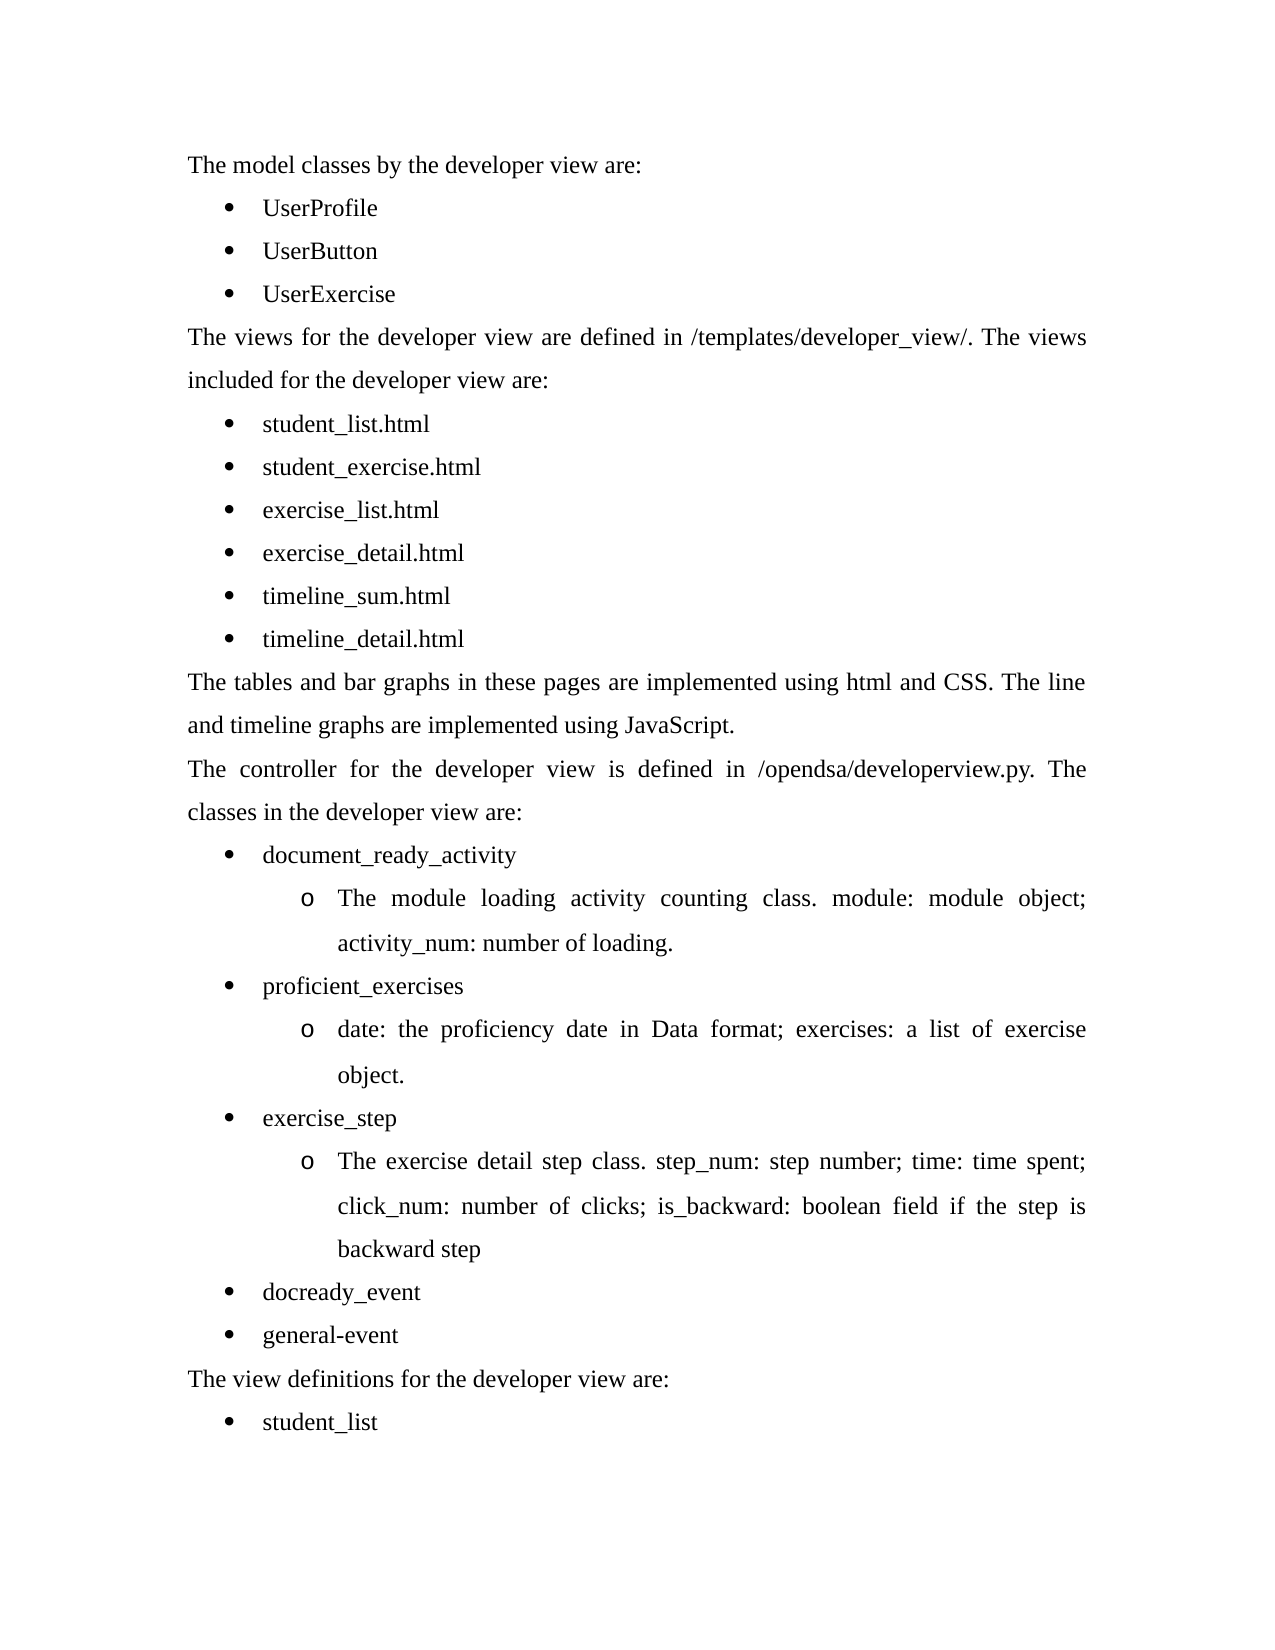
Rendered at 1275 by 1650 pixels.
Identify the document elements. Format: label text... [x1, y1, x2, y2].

list UserExercise [225, 279, 1087, 308]
list proficient_exercises [225, 971, 1087, 1000]
list docready_event [225, 1277, 1087, 1306]
list document_ready_activity [225, 840, 1087, 869]
list UserProfile [225, 193, 1087, 222]
list UserButton [225, 236, 1087, 265]
list The module loading activity counting class. module: module object; activity_num: number of loading. [300, 883, 1087, 957]
text The views for the developer view are defined in /templates/developer_view/. The views included for the developer view are: [187, 322, 1087, 394]
list date: the proficiency date in Data format; exercises: a list of exercise object. [300, 1014, 1087, 1088]
text The view definitions for the developer view are: [187, 1364, 1087, 1392]
list The exercise detail step class. step_num: step number; time: time spent; click_num: number of clicks; is_backward: boolean field if the step is backward step [300, 1146, 1087, 1263]
list general-event [225, 1321, 1087, 1349]
list timeline_sum.html [225, 581, 1087, 610]
text The tables and bar graphs in these pages are implemented using html and CSS. The line and timeline graphs are implemented using JavaScript. [187, 667, 1087, 739]
list student_exercise.html [225, 452, 1087, 481]
list exercise_list.html [225, 495, 1087, 524]
list exercise_detail.html [225, 538, 1087, 567]
list exercise_step [225, 1103, 1087, 1132]
list timeline_detail.html [225, 624, 1087, 653]
text The model classes by the developer view are: [187, 150, 1087, 179]
list student_list [225, 1407, 1087, 1436]
list student_list.html [225, 409, 1087, 437]
text The controller for the developer view is defined in /opendsa/developerview.py. The classes in the developer view are: [187, 754, 1087, 826]
